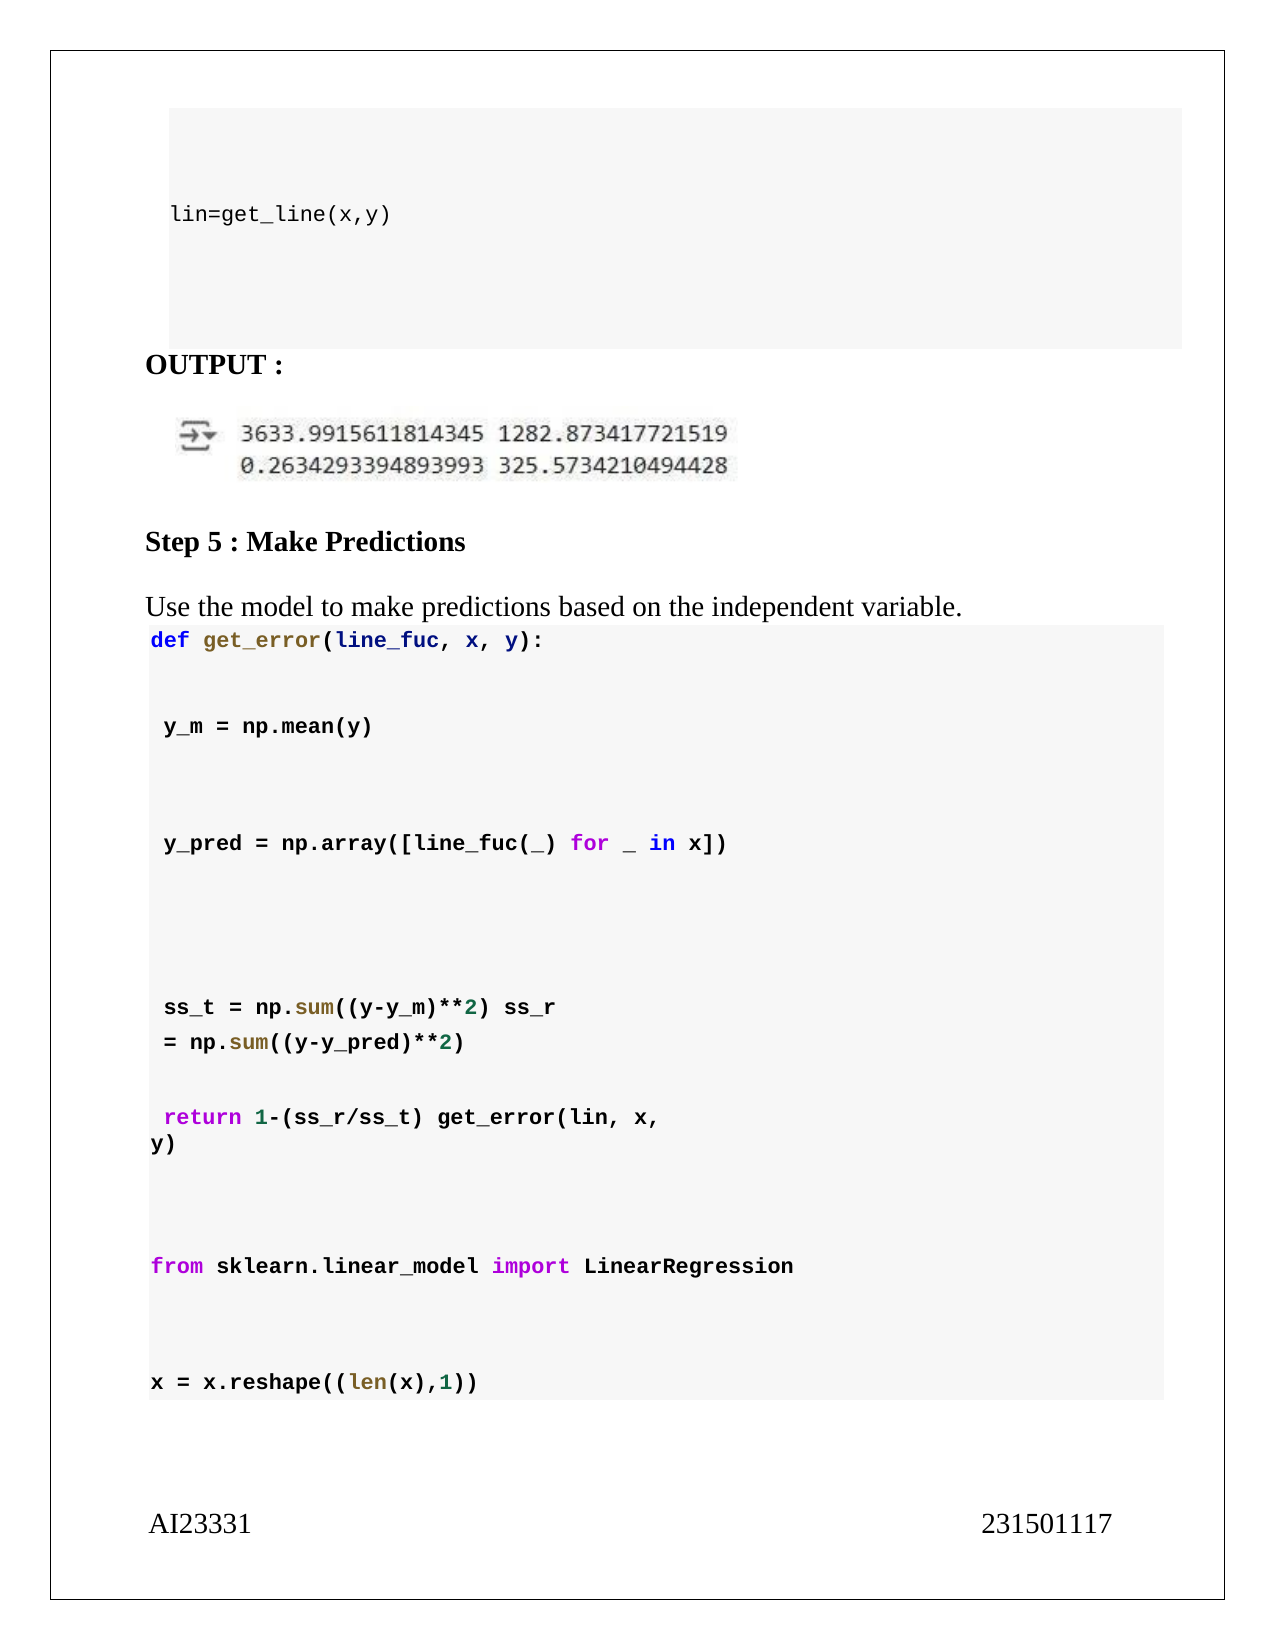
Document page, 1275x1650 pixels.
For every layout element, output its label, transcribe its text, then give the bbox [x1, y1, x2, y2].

text Step 5 : Make Predictions [145, 524, 1175, 558]
text Use the model to make predictions based on the independent variable. [145, 589, 1175, 622]
table_cell from sklearn.linear_model import LinearRegression x = x.reshape((len(x),1)) [149, 1206, 1164, 1400]
table_cell y_m = np.mean(y) [149, 684, 1164, 786]
picture [175, 406, 738, 483]
table_header def get_error(line_fuc, x, y): [149, 625, 1164, 684]
subtitle OUTPUT : [145, 349, 1175, 381]
table_cell y_pred = np.array([line_fuc(_) for _ in x]) ss_t = np.sum((y-y_m)**2) ss_r = np.sum((y-y_pred)**2) return 1-(ss_r/ss_t) get_error(lin, x, y) [149, 786, 1164, 1206]
